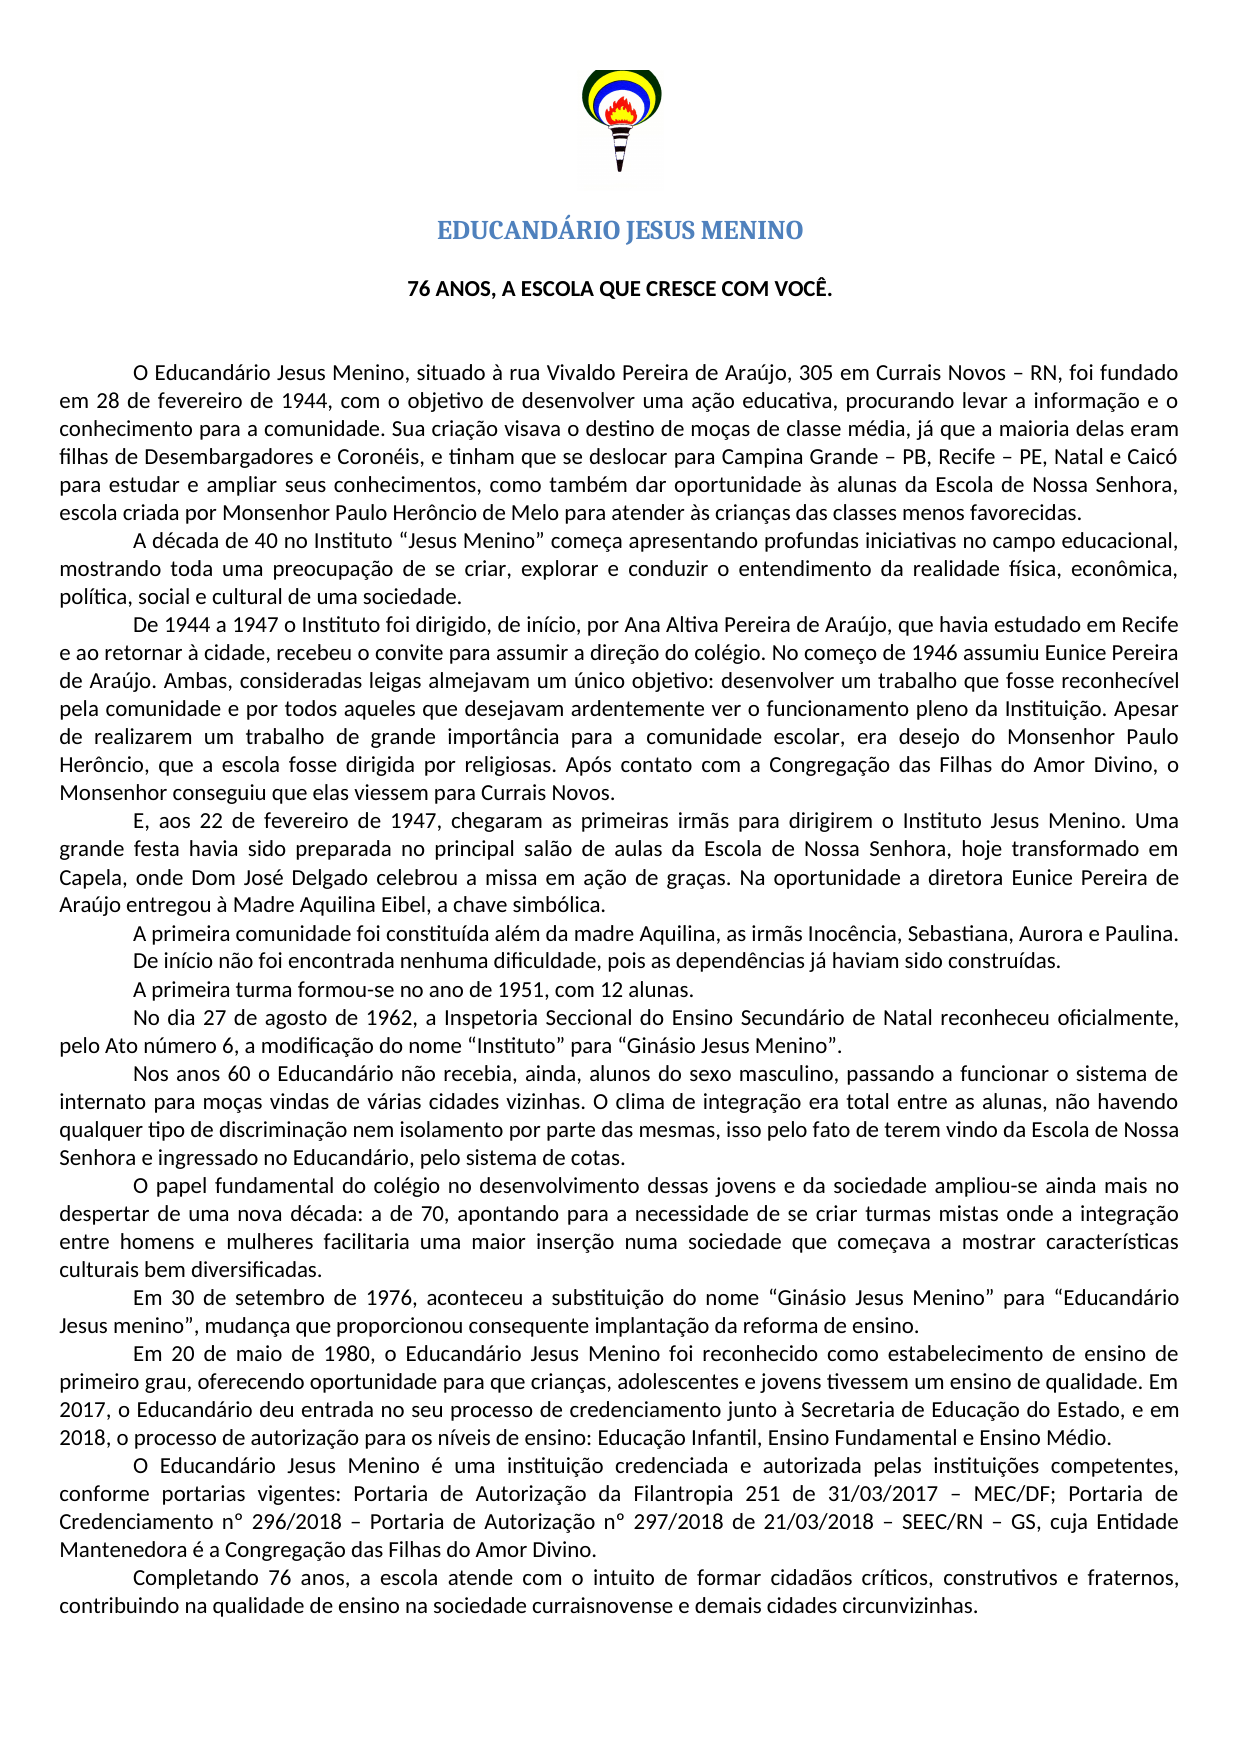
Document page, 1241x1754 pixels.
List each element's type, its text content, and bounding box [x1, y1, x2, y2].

text Em 30 de setembro de 1976, aconteceu a substituição do nome “Ginásio Jesus Menino” para “Educandário Jesus menino”, mudança que proporcionou consequente implantação da reforma de ensino. [59, 1283, 1181, 1339]
subtitle EDUCANDÁRIO JESUS MENINO [59, 215, 1181, 246]
text Em 20 de maio de 1980, o Educandário Jesus Menino foi reconhecido como estabelecimento de ensino de primeiro grau, oferecendo oportunidade para que crianças, adolescentes e jovens tivessem um ensino de qualidade. Em 2017, o Educandário deu entrada no seu processo de credenciamento junto à Secretaria de Educação do Estado, e em 2018, o processo de autorização para os níveis de ensino: Educação Infantil, Ensino Fundamental e Ensino Médio. [59, 1339, 1181, 1451]
text O Educandário Jesus Menino, situado à rua Vivaldo Pereira de Araújo, 305 em Currais Novos – RN, foi fundado em 28 de fevereiro de 1944, com o objetivo de desenvolver uma ação educativa, procurando levar a informação e o conhecimento para a comunidade. Sua criação visava o destino de moças de classe média, já que a maioria delas eram filhas de Desembargadores e Coronéis, e tinham que se deslocar para Campina Grande – PB, Recife – PE, Natal e Caicó para estudar e ampliar seus conhecimentos, como também dar oportunidade às alunas da Escola de Nossa Senhora, escola criada por Monsenhor Paulo Herôncio de Melo para atender às crianças das classes menos favorecidas. [59, 358, 1181, 526]
text De início não foi encontrada nenhuma dificuldade, pois as dependências já haviam sido construídas. [59, 947, 1181, 975]
text A primeira comunidade foi constituída além da madre Aquilina, as irmãs Inocência, Sebastiana, Aurora e Paulina. [59, 919, 1181, 947]
text Nos anos 60 o Educandário não recebia, ainda, alunos do sexo masculino, passando a funcionar o sistema de internato para moças vindas de várias cidades vizinhas. O clima de integração era total entre as alunas, não havendo qualquer tipo de discriminação nem isolamento por parte das mesmas, isso pelo fato de terem vindo da Escola de Nossa Senhora e ingressado no Educandário, pelo sistema de cotas. [59, 1059, 1181, 1171]
text De 1947 o Instituto foi dirigido, de início, por Ana Altiva Pereira de Araújo, que havia estudado em Recife e ao retornar à cidade, recebeu o convite para assumir a direção do colégio. No começo de 1946 assumiu Eunice Pereira de Araújo. Ambas, consideradas leigas almejavam um único objetivo: desenvolver um trabalho que fosse reconhecível pela comunidade e por todos aqueles que desejavam ardentemente ver o funcionamento pleno da Instituição. Apesar de realizarem um trabalho de grande importância para a comunidade escolar, era desejo do Monsenhor Paulo Herôncio, que a escola fosse dirigida por religiosas. Após contato com a Congregação das Filhas do Amor Divino, o Monsenhor conseguiu que elas viessem para Currais Novos. [59, 610, 1181, 807]
text Completando 76 anos, a escola atende com o intuito de formar cidadãos críticos, construtivos e fraternos, contribuindo na qualidade de ensino na sociedade curraisnovense e demais cidades circunvizinhas. [59, 1563, 1181, 1619]
text No dia 27 de agosto de Inspetoria Seccional do Ensino Secundário de Natal reconheceu oficialmente, pelo Ato número modificação do nome “Instituto” para “Ginásio Jesus Menino”. [59, 1003, 1181, 1059]
text E, aos 22 de fevereiro de 1947, chegaram as primeiras irmãs para dirigirem o Instituto Jesus Menino. Uma grande festa havia sido preparada no principal salão de aulas da Escola de Nossa Senhora, hoje transformado em Capela, onde Dom José Delgado celebrou a missa em ação de graças. Na oportunidade a diretora Eunice Pereira de Araújo entregou à Madre Aquilina Eibel, a chave simbólica. [59, 807, 1181, 919]
text A primeira turma formou-se no ano de 1951, com 12 alunas. [59, 975, 1181, 1003]
text O Educandário Jesus Menino é uma instituição credenciada e autorizada pelas instituições competentes, conforme portarias vigentes: Portaria de Autorização da Filantropia 251 de 31/03/2017 – MEC/DF; Portaria de Credenciamento nº 296/2018 – Portaria de Autorização nº 297/2018 de 21/03/2018 – SEEC/RN – GS, cuja Entidade Mantenedora é a Congregação das Filhas do Amor Divino. [59, 1451, 1181, 1563]
text O papel fundamental do colégio no desenvolvimento dessas jovens e da sociedade ampliou-se ainda mais no despertar de uma nova década: a de 70, apontando para a necessidade de se criar turmas mistas onde a integração entre homens e mulheres facilitaria uma maior inserção numa sociedade que começava a mostrar características culturais bem diversificadas. [59, 1171, 1181, 1283]
text 76 ANOS, A ESCOLA QUE CRESCE COM VOCÊ. [59, 274, 1181, 302]
text A década de 40 no Instituto “Jesus Menino” começa apresentando profundas iniciativas no campo educacional, mostrando toda uma preocupação de se criar, explorar e conduzir o entendimento da realidade física, econômica, política, social e cultural de uma sociedade. [59, 526, 1181, 610]
